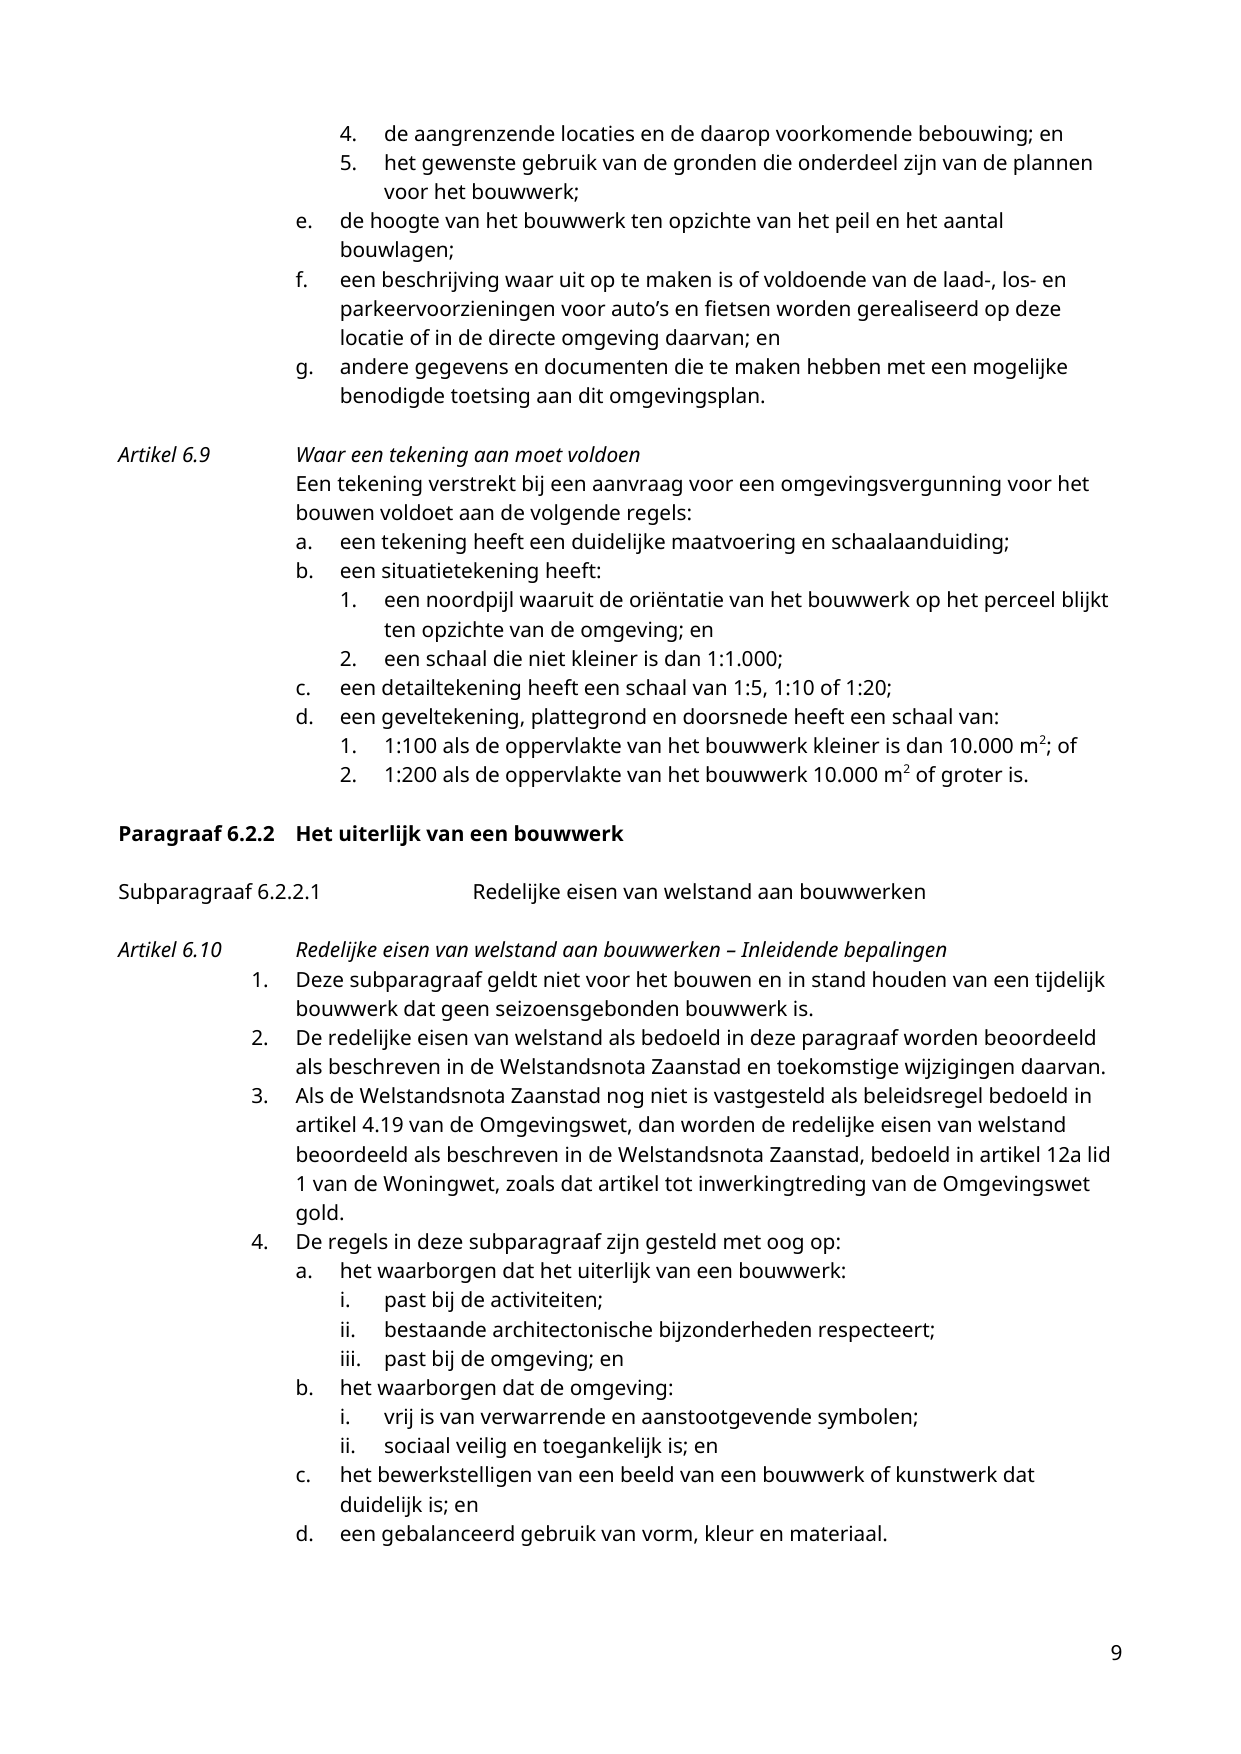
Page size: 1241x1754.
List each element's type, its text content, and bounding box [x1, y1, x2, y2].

text 2. 1:200 als de oppervlakte van het bouwwerk 10.000 m2 of groter is. [339, 760, 1122, 789]
text ii. bestaande architectonische bijzonderheden respecteert; [339, 1314, 1122, 1343]
text ii. sociaal veilig en toegankelijk is; en [339, 1431, 1122, 1460]
text 4. de aangrenzende locaties en de daarop voorkomende bebouwing; en [339, 118, 1122, 147]
subtitle Paragraaf 6.2.2 Het uiterlijk van een bouwwerk [118, 818, 1122, 847]
text i. past bij de activiteiten; [339, 1285, 1122, 1314]
text b. een situatietekening heeft: [295, 556, 1122, 585]
subtitle Artikel 6.10 Redelijke eisen van welstand aan bouwwerken – Inleidende bepalingen [118, 935, 1122, 964]
text 2. De redelijke eisen van welstand als bedoeld in deze paragraaf worden beoordeeld als beschreven in de Welstandsnota Zaanstad en toekomstige wijzigingen daarvan. [251, 1022, 1122, 1081]
text f. een beschrijving waar uit op te maken is of voldoende van de laad-, los- en parkeervoorzieningen voor auto’s en fietsen worden gerealiseerd op deze locatie of in de directe omgeving daarvan; en [295, 264, 1122, 351]
text 4. De regels in deze subparagraaf zijn gesteld met oog op: [251, 1226, 1122, 1256]
text i. vrij is van verwarrende en aanstootgevende symbolen; [339, 1401, 1122, 1431]
text iii. past bij de omgeving; en [339, 1343, 1122, 1372]
text 1. een noordpijl waaruit de oriëntatie van het bouwwerk op het perceel blijkt ten opzichte van de omgeving; en [339, 585, 1122, 643]
subtitle Artikel 6.9 Waar een tekening aan moet voldoen [118, 439, 1122, 468]
text e. de hoogte van het bouwwerk ten opzichte van het peil en het aantal bouwlagen; [295, 206, 1122, 264]
text c. het bewerkstelligen van een beeld van een bouwwerk of kunstwerk dat duidelijk is; en [295, 1460, 1122, 1518]
text b. het waarborgen dat de omgeving: [295, 1372, 1122, 1401]
text 1. 1:100 als de oppervlakte van het bouwwerk kleiner is dan 10.000 m2; of [339, 731, 1122, 760]
subtitle Subparagraaf 6.2.2.1 Redelijke eisen van welstand aan bouwwerken [118, 876, 1122, 906]
text 1. Deze subparagraaf geldt niet voor het bouwen en in stand houden van een tijdelijk bouwwerk dat geen seizoensgebonden bouwwerk is. [251, 964, 1122, 1022]
text a. een tekening heeft een duidelijke maatvoering en schaalaanduiding; [295, 526, 1122, 556]
text 2. een schaal die niet kleiner is dan 1:1.000; [339, 643, 1122, 672]
text d. een gebalanceerd gebruik van vorm, kleur en materiaal. [295, 1518, 1122, 1547]
text 5. het gewenste gebruik van de gronden die onderdeel zijn van de plannen voor het bouwwerk; [339, 147, 1122, 206]
text 3. Als de Welstandsnota Zaanstad nog niet is vastgesteld als beleidsregel bedoeld in artikel 4.19 van de Omgevingswet, dan worden de redelijke eisen van welstand beoordeeld als beschreven in de Welstandsnota Zaanstad, bedoeld in artikel 12a lid 1 van de Woningwet, zoals dat artikel tot inwerkingtreding van de Omgevingswet gold. [251, 1081, 1122, 1226]
text c. een detailtekening heeft een schaal van 1:5, 1:10 of 1:20; [295, 672, 1122, 701]
text Een tekening verstrekt bij een aanvraag voor een omgevingsvergunning voor het bouwen voldoet aan de volgende regels: [295, 468, 1122, 526]
text a. het waarborgen dat het uiterlijk van een bouwwerk: [295, 1256, 1122, 1285]
text d. een geveltekening, plattegrond en doorsnede heeft een schaal van: [295, 701, 1122, 731]
text g. andere gegevens en documenten die te maken hebben met een mogelijke benodigde toetsing aan dit omgevingsplan. [295, 351, 1122, 410]
